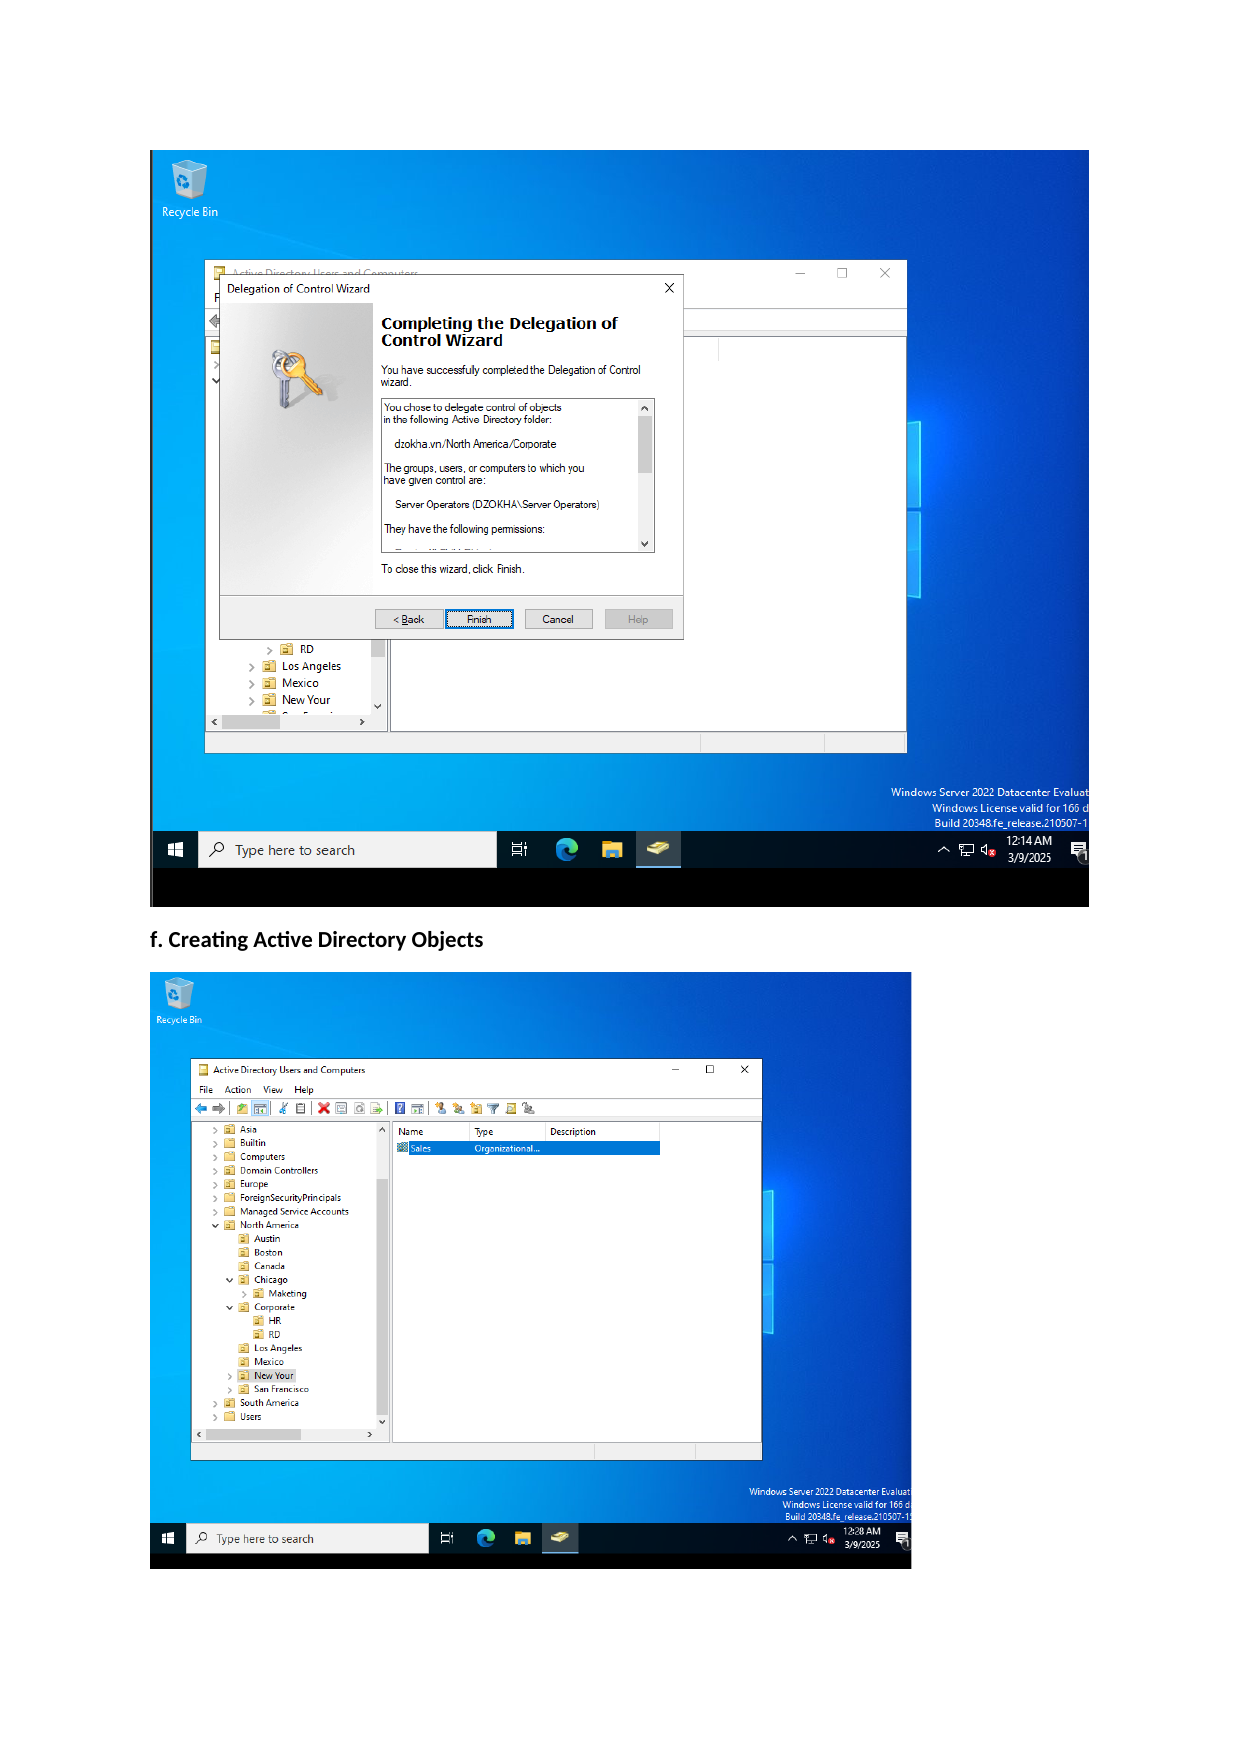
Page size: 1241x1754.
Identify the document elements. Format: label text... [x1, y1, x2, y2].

picture [150, 150, 1089, 907]
picture [150, 972, 912, 1569]
list f. Creating Active Directory Objects [150, 925, 1090, 953]
